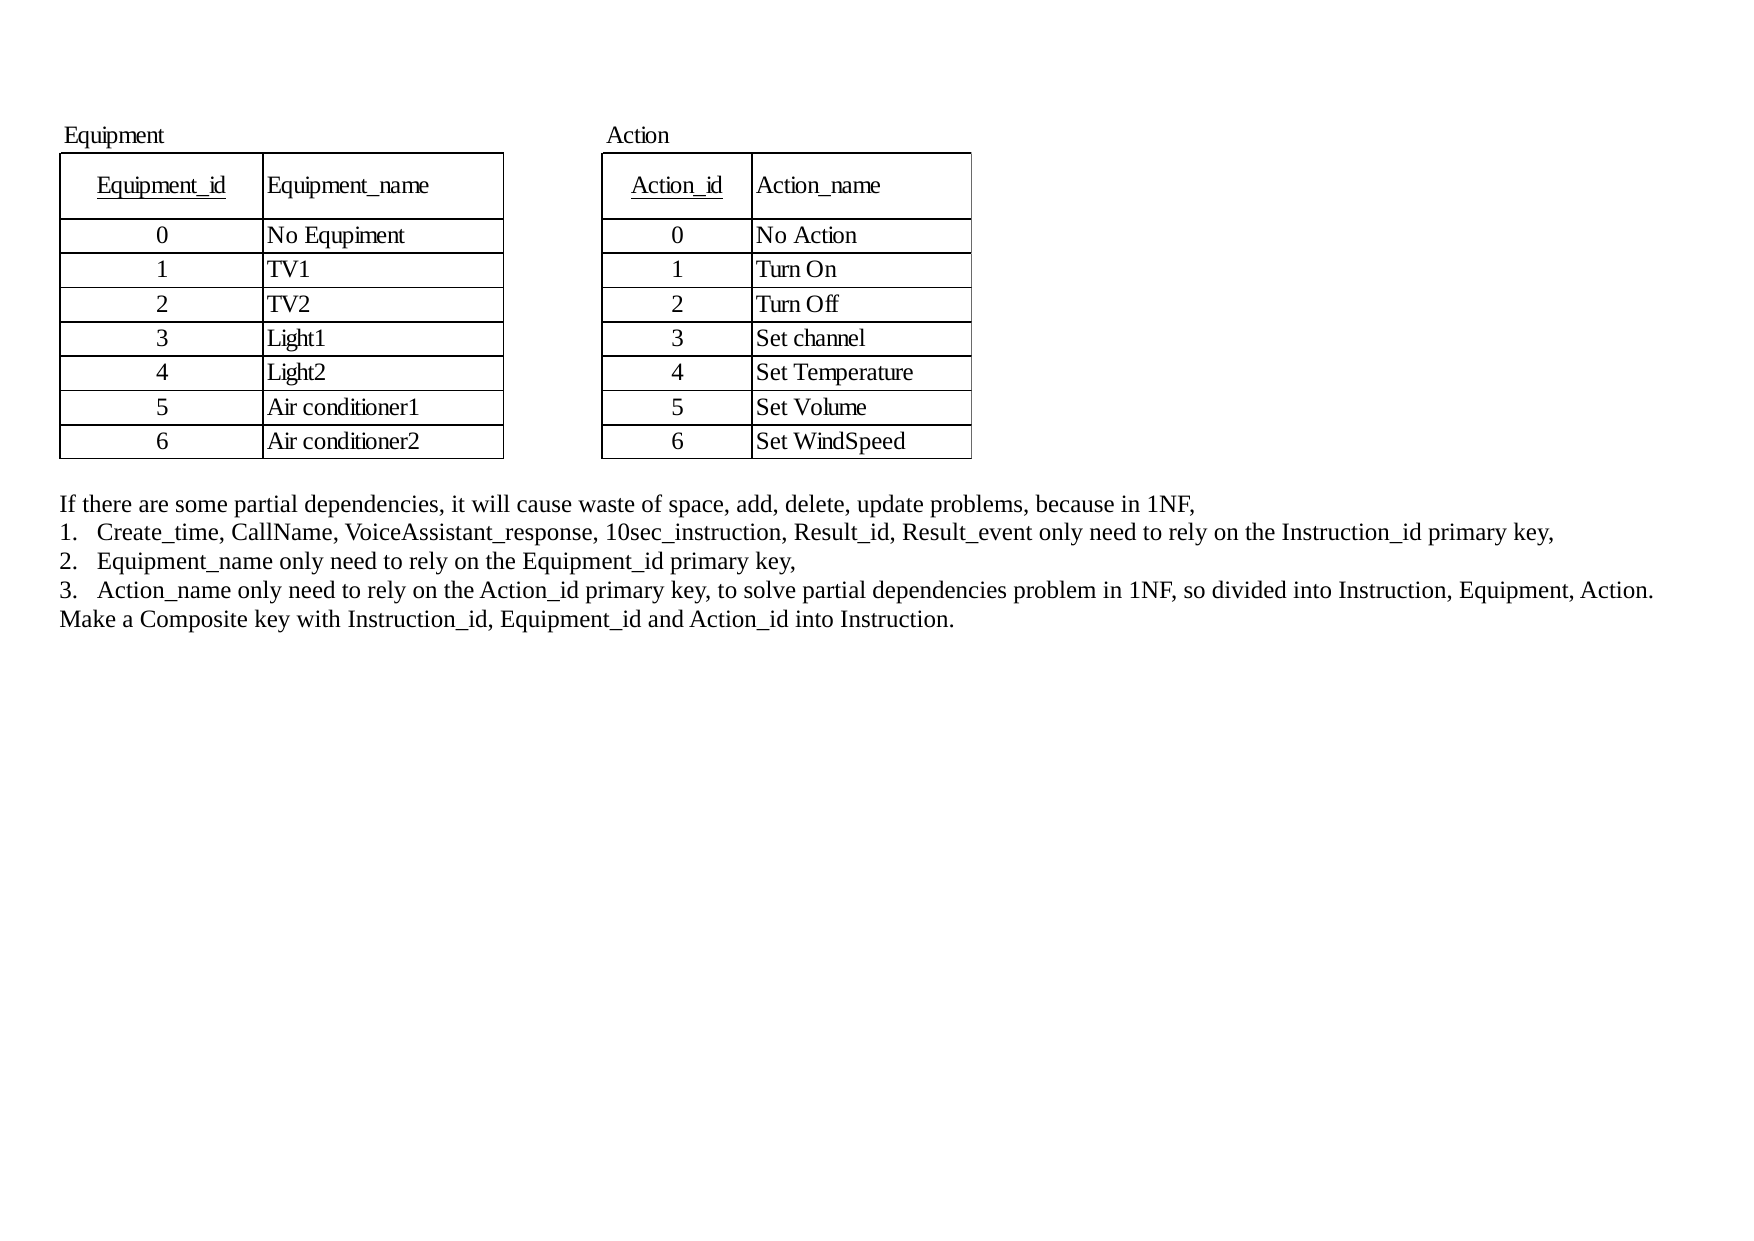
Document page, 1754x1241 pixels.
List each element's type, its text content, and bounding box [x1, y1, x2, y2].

list Action_name only need to rely on the Action_id primary key, to solve partial dependencies problem in 1NF, so divided into Instruction, Equipment, Action. [59, 575, 1695, 604]
text If there are some partial dependencies, it will cause waste of space, add, delete, update problems, because in 1NF, [59, 489, 1695, 517]
list Equipment_name only need to rely on the Equipment_id primary key, [59, 546, 1695, 575]
text Make a Composite key with Instruction_id, Equipment_id and Action_id into Instruction. [59, 604, 1695, 632]
list Create_time, CallName, VoiceAssistant_response, 10sec_instruction, Result_id, Result_event only need to rely on the Instruction_id primary key, [59, 517, 1695, 546]
